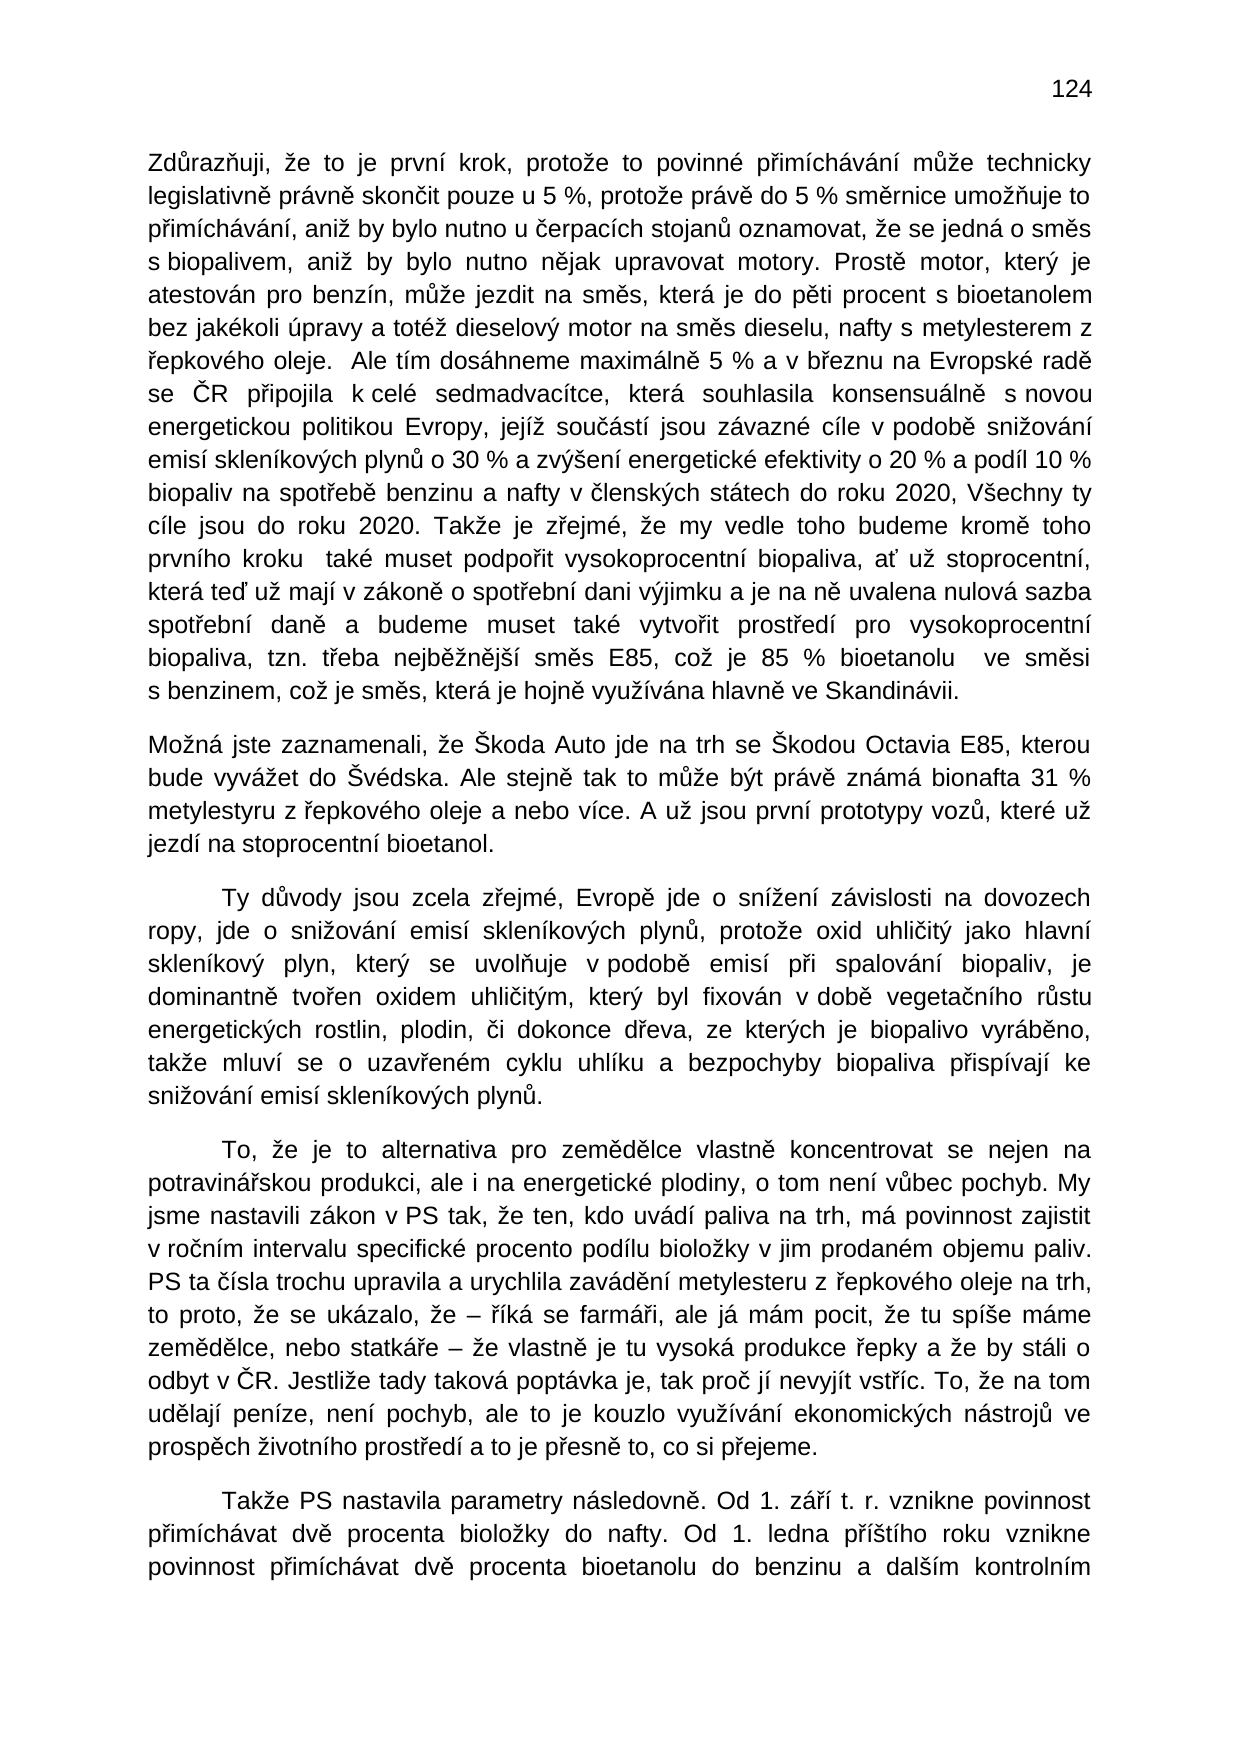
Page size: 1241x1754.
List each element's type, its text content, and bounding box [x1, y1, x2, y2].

text To, že je to alternativa pro zemědělce vlastně koncentrovat se nejen na potravinářskou produkci, ale i na energetické plodiny, o tom není vůbec pochyb. My jsme nastavili zákon v PS tak, že ten, kdo uvádí paliva na trh, má povinnost zajistit v ročním intervalu specifické procento podílu bioložky v jim prodaném objemu paliv. PS ta čísla trochu upravila a urychlila zavádění metylesteru z řepkového oleje na trh, to proto, že se ukázalo, že – říká se farmáři, ale já mám pocit, že tu spíše máme zemědělce, nebo statkáře – že vlastně je tu vysoká produkce řepky a že by stáli o odbyt v ČR. Jestliže tady taková poptávka je, tak proč jí nevyjít vstříc. To, že na tom udělají peníze, není pochyb, ale to je kouzlo využívání ekonomických nástrojů ve prospěch životního prostředí a to je přesně to, co si přejeme. [148, 1135, 1093, 1461]
text Možná jste zaznamenali, že Škoda Auto jde na trh se Škodou Octavia E85, kterou bude vyvážet do Švédska. Ale stejně tak to může být právě známá bionafta 31 % metylestyru z řepkového oleje a nebo více. A už jsou první prototypy vozů, které už jezdí na stoprocentní bioetanol. [148, 730, 1093, 858]
text Zdůrazňuji, že to je první krok, protože to povinné přimíchávání může technicky legislativně právně skončit pouze u 5 %, protože právě do 5 % směrnice umožňuje to přimíchávání, aniž by bylo nutno u čerpacích stojanů oznamovat, že se jedná o směs s biopalivem, aniž by bylo nutno nějak upravovat motory. Prostě motor, který je atestován pro benzín, může jezdit na směs, která je do pěti procent s bioetanolem bez jakékoli úpravy a totéž dieselový motor na směs dieselu, nafty s metylesterem z řepkového oleje. Ale tím dosáhneme maximálně 5 % a v březnu na Evropské radě se ČR připojila k celé sedmadvacítce, která souhlasila konsensuálně s novou energetickou politikou Evropy, jejíž součástí jsou závazné cíle v podobě snižování emisí skleníkových plynů o 30 % a zvýšení energetické efektivity o 20 % a podíl 10 % biopaliv na spotřebě benzinu a nafty v členských státech do roku 2020, Všechny ty cíle jsou do roku 2020. Takže je zřejmé, že my vedle toho budeme kromě toho prvního kroku také muset podpořit vysokoprocentní biopaliva, ať už stoprocentní, která teď už mají v zákoně o spotřební dani výjimku a je na ně uvalena nulová sazba spotřební daně a budeme muset také vytvořit prostředí pro vysokoprocentní biopaliva, tzn. třeba nejběžnější směs E85, což je 85 % bioetanolu ve směsi s benzinem, což je směs, která je hojně využívána hlavně ve Skandinávii. [148, 148, 1093, 705]
text Ty důvody jsou zcela zřejmé, Evropě jde o snížení závislosti na dovozech ropy, jde o snižování emisí skleníkových plynů, protože oxid uhličitý jako hlavní skleníkový plyn, který se uvolňuje v podobě emisí při spalování biopaliv, je dominantně tvořen oxidem uhličitým, který byl fixován v době vegetačního růstu energetických rostlin, plodin, či dokonce dřeva, ze kterých je biopalivo vyráběno, takže mluví se o uzavřeném cyklu uhlíku a bezpochyby biopaliva přispívají ke snižování emisí skleníkových plynů. [148, 883, 1093, 1109]
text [148, 1486, 1093, 1581]
